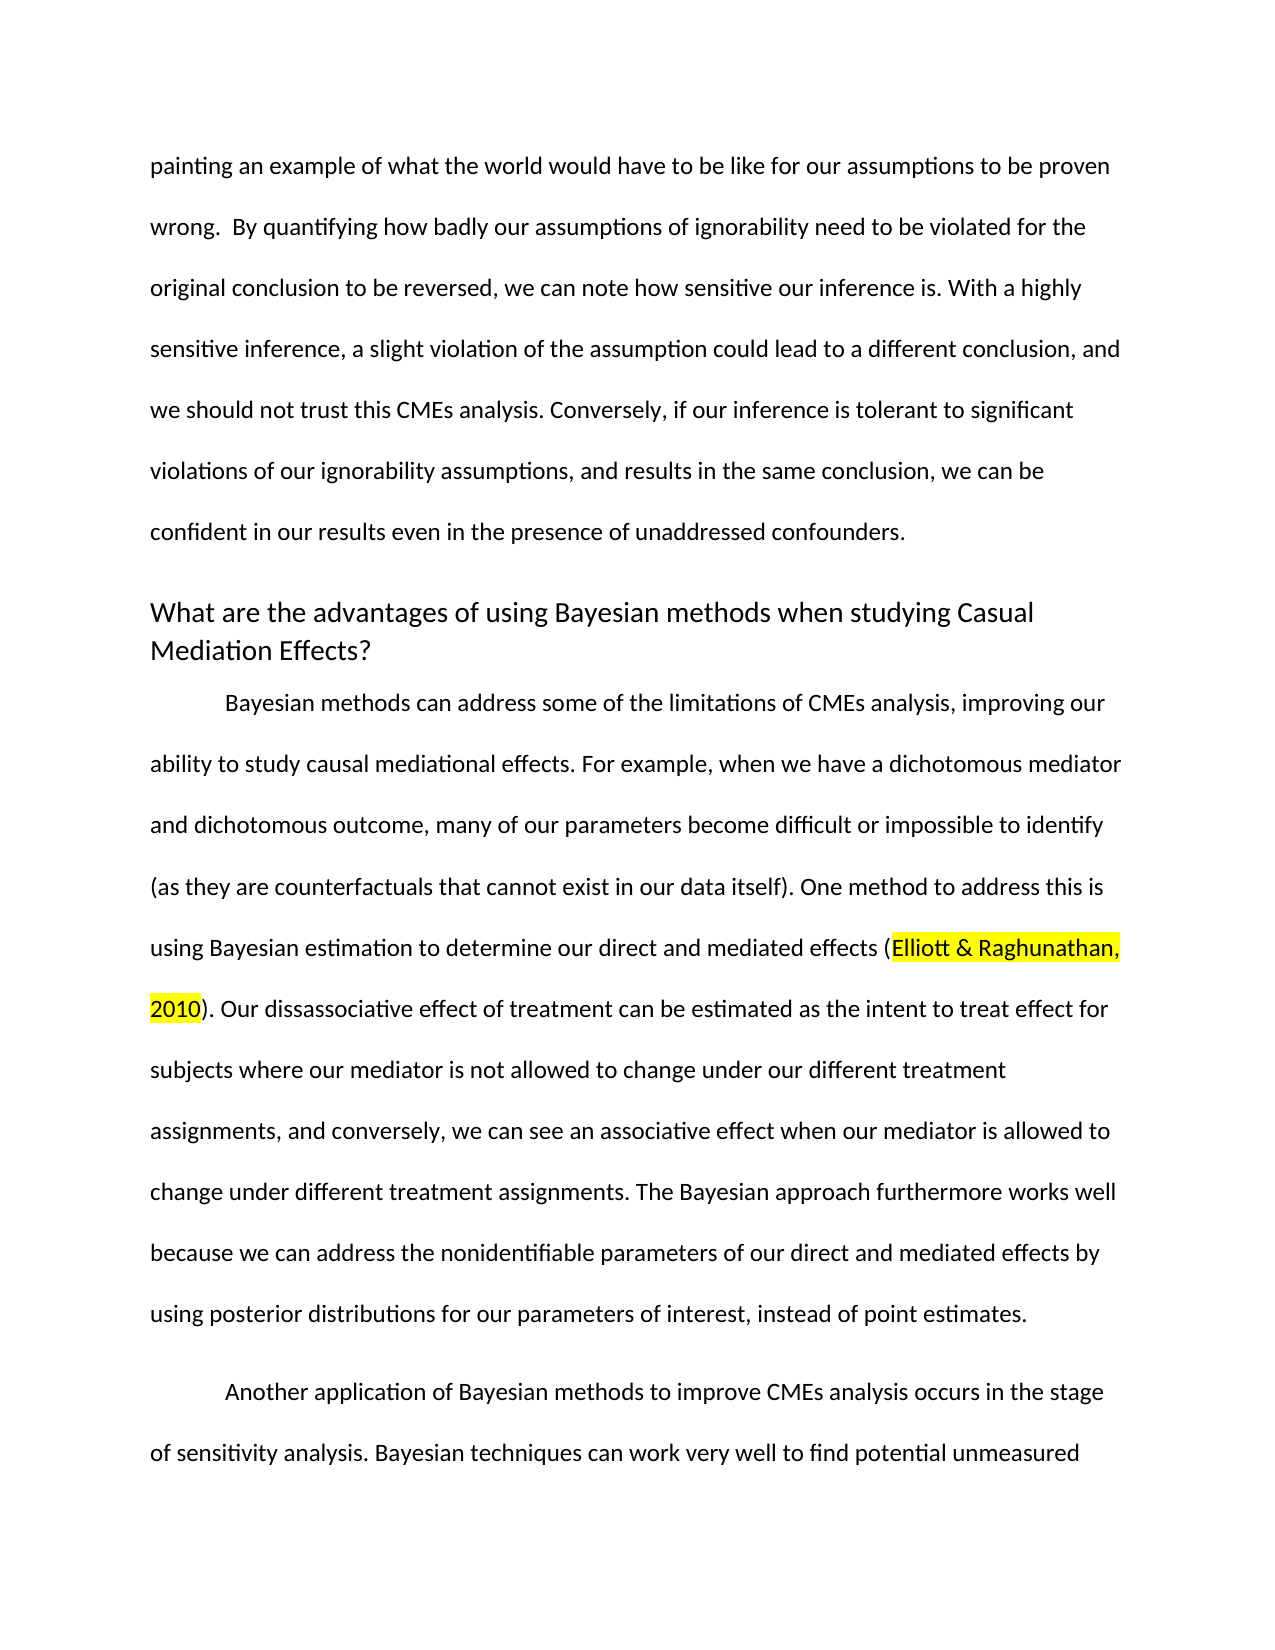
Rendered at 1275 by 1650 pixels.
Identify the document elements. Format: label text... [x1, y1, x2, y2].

text What are the advantages of using Bayesian methods when studying Casual Mediation Effects? [150, 594, 1125, 668]
